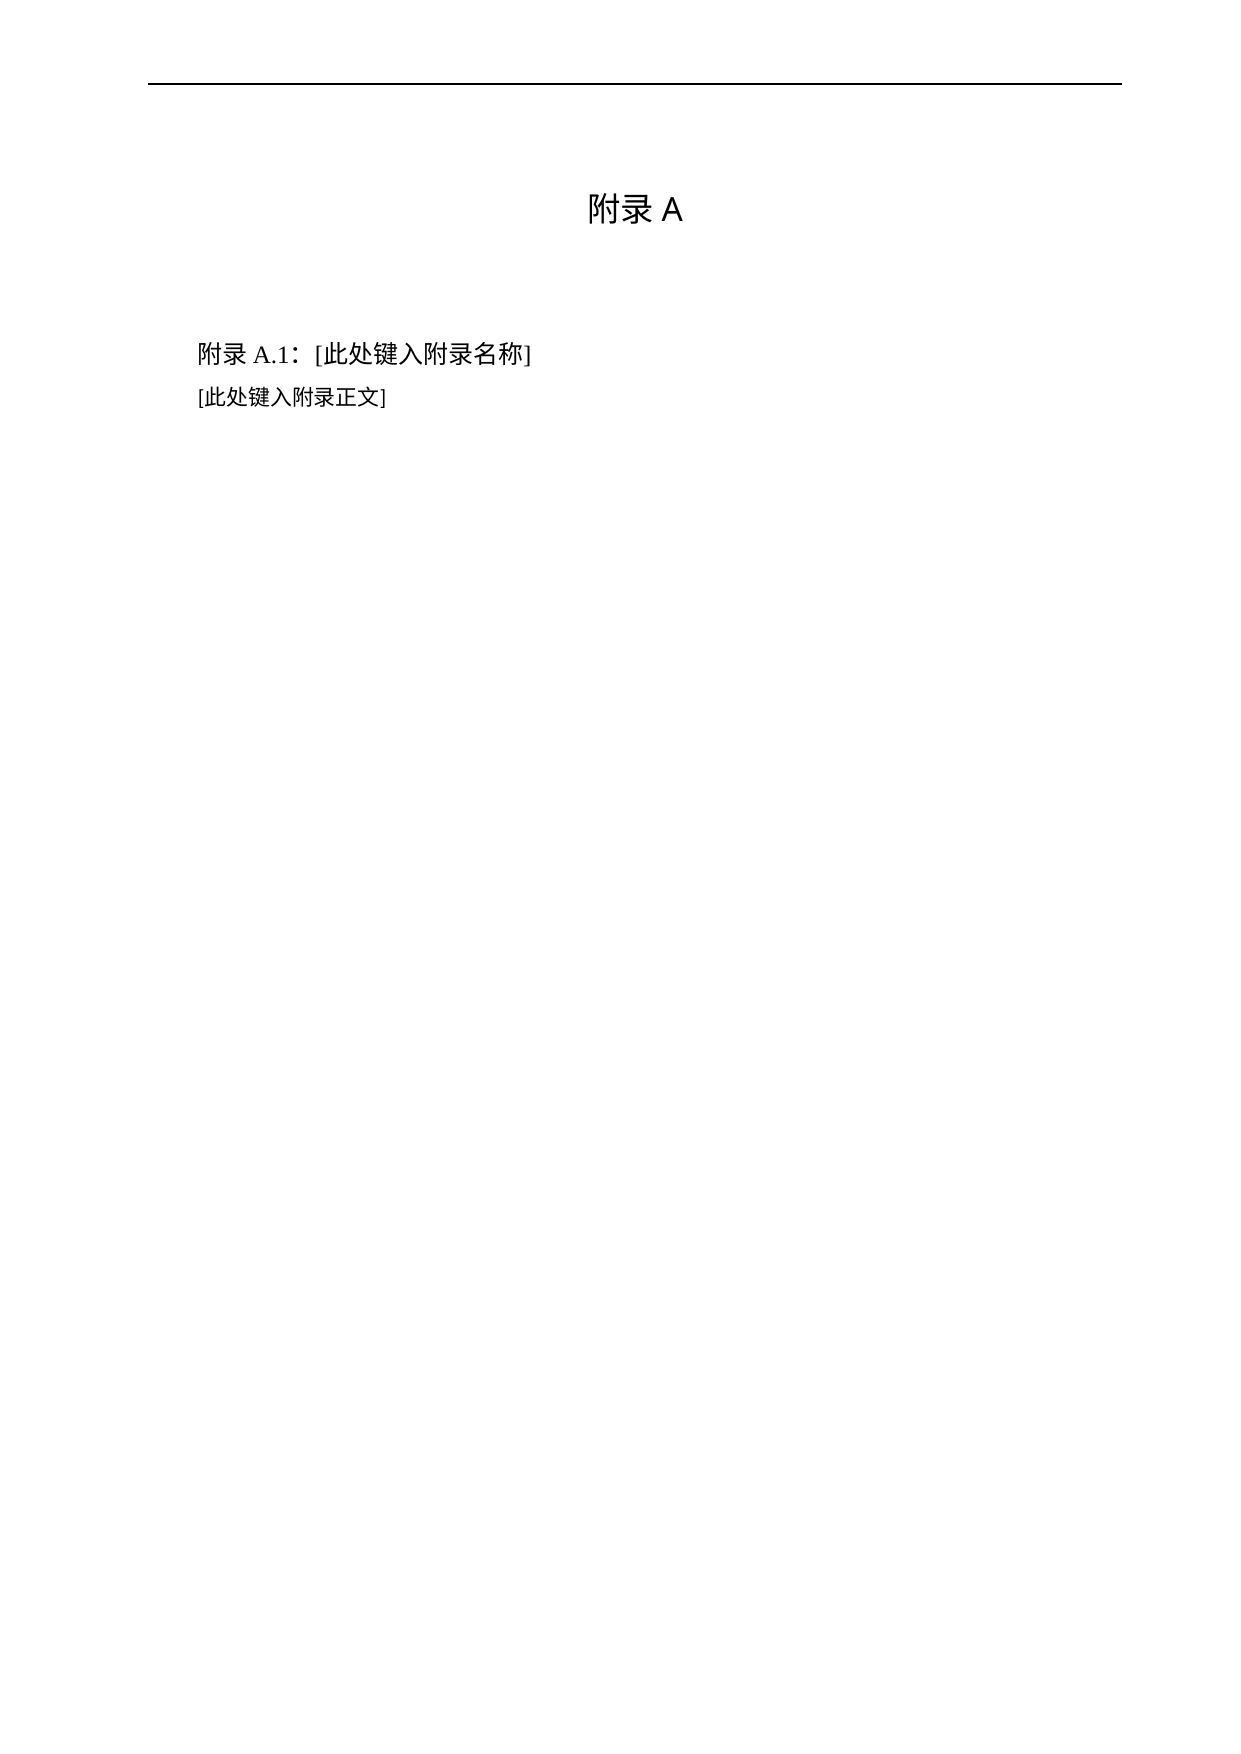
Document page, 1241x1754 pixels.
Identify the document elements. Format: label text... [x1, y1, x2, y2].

text 附录A.1：[此处键入附录名称] [148, 334, 1122, 370]
subtitle 附录 A [148, 183, 1122, 232]
text [此处键入附录正文] [148, 379, 1122, 411]
